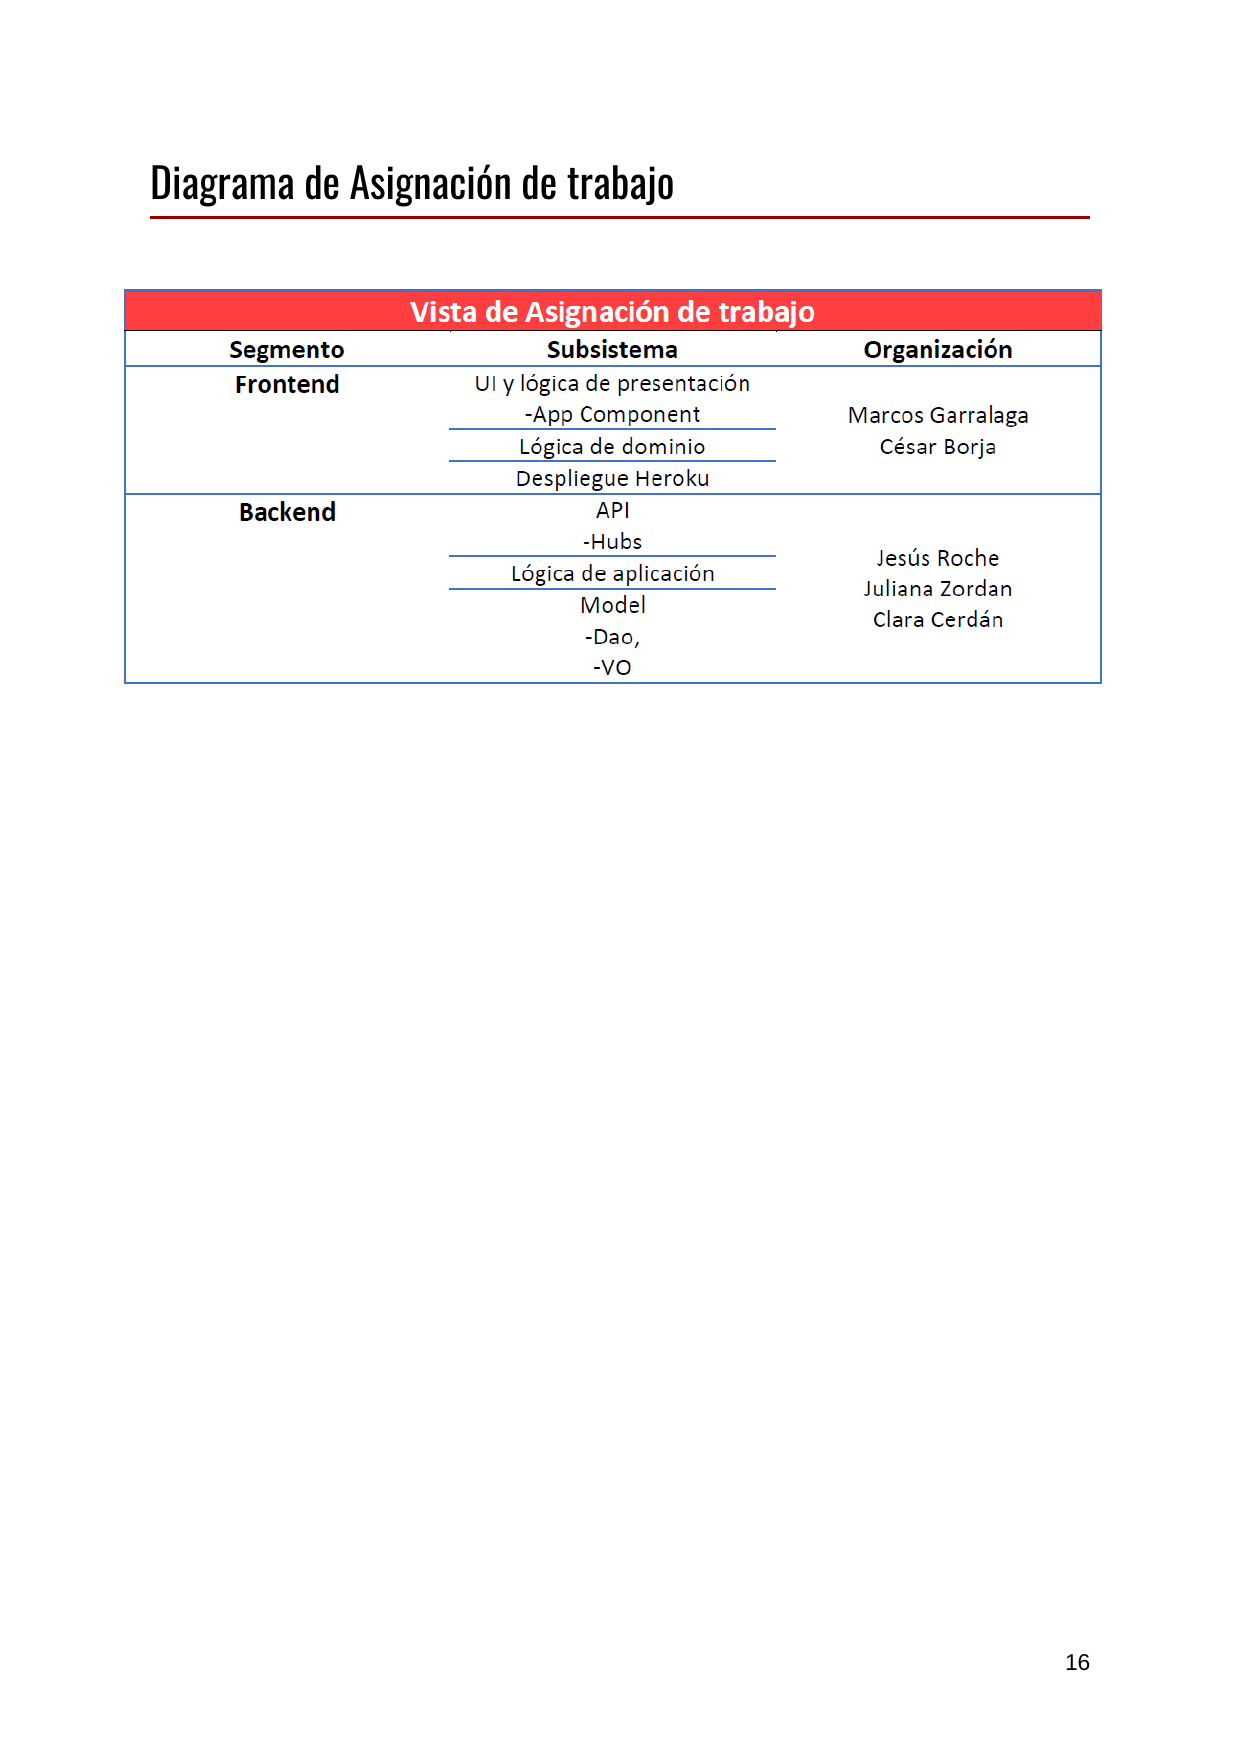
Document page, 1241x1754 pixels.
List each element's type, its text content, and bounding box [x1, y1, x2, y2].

picture [86, 256, 1130, 715]
subtitle Diagrama de Asignación de trabajo [150, 150, 1090, 216]
